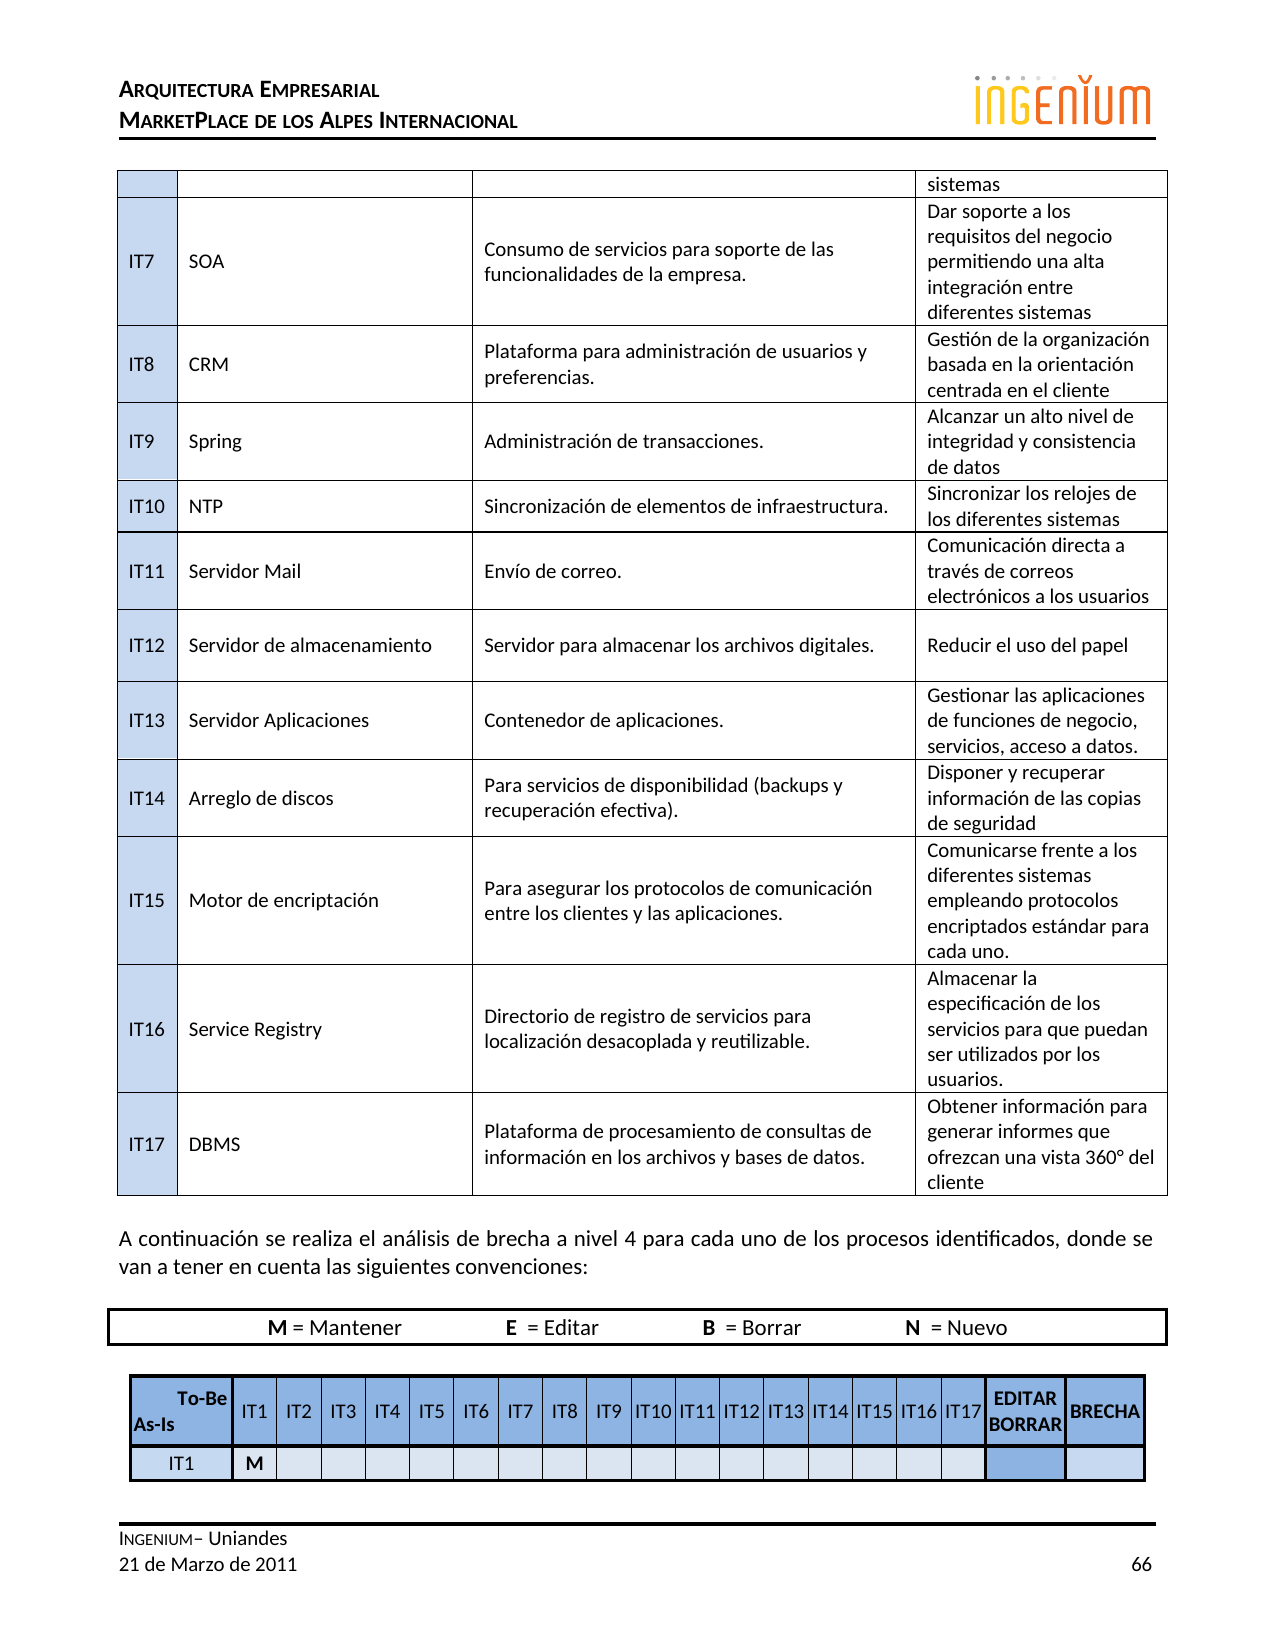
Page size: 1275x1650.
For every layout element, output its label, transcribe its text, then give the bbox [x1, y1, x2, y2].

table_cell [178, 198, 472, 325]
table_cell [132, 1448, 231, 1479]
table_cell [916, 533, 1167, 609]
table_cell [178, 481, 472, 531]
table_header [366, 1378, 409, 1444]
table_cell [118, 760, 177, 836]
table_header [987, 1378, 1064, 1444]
text A continuación se realiza el análisis de brecha a nivel 4 para cada uno de los procesos identificados, donde se van a tener en cuenta las siguientes convenciones: [118, 1224, 1156, 1280]
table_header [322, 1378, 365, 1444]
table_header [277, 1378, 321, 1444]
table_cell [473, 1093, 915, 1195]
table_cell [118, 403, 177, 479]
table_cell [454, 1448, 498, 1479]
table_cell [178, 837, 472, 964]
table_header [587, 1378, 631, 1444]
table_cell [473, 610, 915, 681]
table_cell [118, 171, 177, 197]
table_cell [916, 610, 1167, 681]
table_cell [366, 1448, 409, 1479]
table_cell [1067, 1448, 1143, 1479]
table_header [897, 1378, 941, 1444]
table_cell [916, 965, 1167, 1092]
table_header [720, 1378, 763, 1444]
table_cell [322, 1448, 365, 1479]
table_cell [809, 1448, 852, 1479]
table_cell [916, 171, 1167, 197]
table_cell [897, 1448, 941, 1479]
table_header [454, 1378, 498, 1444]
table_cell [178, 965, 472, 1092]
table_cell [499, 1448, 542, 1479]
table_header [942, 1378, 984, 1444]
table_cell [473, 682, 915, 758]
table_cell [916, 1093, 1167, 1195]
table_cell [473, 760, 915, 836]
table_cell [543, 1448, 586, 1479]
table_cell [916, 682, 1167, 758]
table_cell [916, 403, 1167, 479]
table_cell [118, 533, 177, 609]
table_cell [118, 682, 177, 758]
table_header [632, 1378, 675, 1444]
list M = Mantener E = Editar B = Borrar N = Nuevo [110, 1311, 1165, 1343]
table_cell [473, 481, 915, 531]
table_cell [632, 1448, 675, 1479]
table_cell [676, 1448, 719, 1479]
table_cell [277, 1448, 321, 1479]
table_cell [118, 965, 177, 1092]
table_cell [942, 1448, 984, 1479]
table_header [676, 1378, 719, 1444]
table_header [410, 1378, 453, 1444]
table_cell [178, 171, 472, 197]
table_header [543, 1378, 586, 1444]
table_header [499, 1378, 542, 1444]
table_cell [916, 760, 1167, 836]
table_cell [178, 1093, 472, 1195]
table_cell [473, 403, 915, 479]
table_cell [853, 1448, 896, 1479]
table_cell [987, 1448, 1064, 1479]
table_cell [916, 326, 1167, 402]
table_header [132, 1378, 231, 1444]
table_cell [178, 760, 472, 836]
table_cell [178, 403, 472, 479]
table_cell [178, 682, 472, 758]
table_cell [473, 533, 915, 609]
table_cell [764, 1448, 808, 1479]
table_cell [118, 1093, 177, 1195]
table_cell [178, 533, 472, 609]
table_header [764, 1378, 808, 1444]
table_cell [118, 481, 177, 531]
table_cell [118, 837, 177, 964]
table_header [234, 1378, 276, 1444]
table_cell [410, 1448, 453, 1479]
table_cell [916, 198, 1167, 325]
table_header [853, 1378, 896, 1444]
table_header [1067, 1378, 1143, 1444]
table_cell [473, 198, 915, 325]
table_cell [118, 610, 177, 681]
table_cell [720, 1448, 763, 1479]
picture [975, 75, 1157, 136]
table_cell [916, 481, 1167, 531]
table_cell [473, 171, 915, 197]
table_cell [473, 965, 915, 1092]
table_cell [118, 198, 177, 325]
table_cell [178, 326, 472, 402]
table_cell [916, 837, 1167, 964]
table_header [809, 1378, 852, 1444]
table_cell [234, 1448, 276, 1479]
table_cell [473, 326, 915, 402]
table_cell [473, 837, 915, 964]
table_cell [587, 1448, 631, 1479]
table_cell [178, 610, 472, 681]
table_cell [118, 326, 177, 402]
